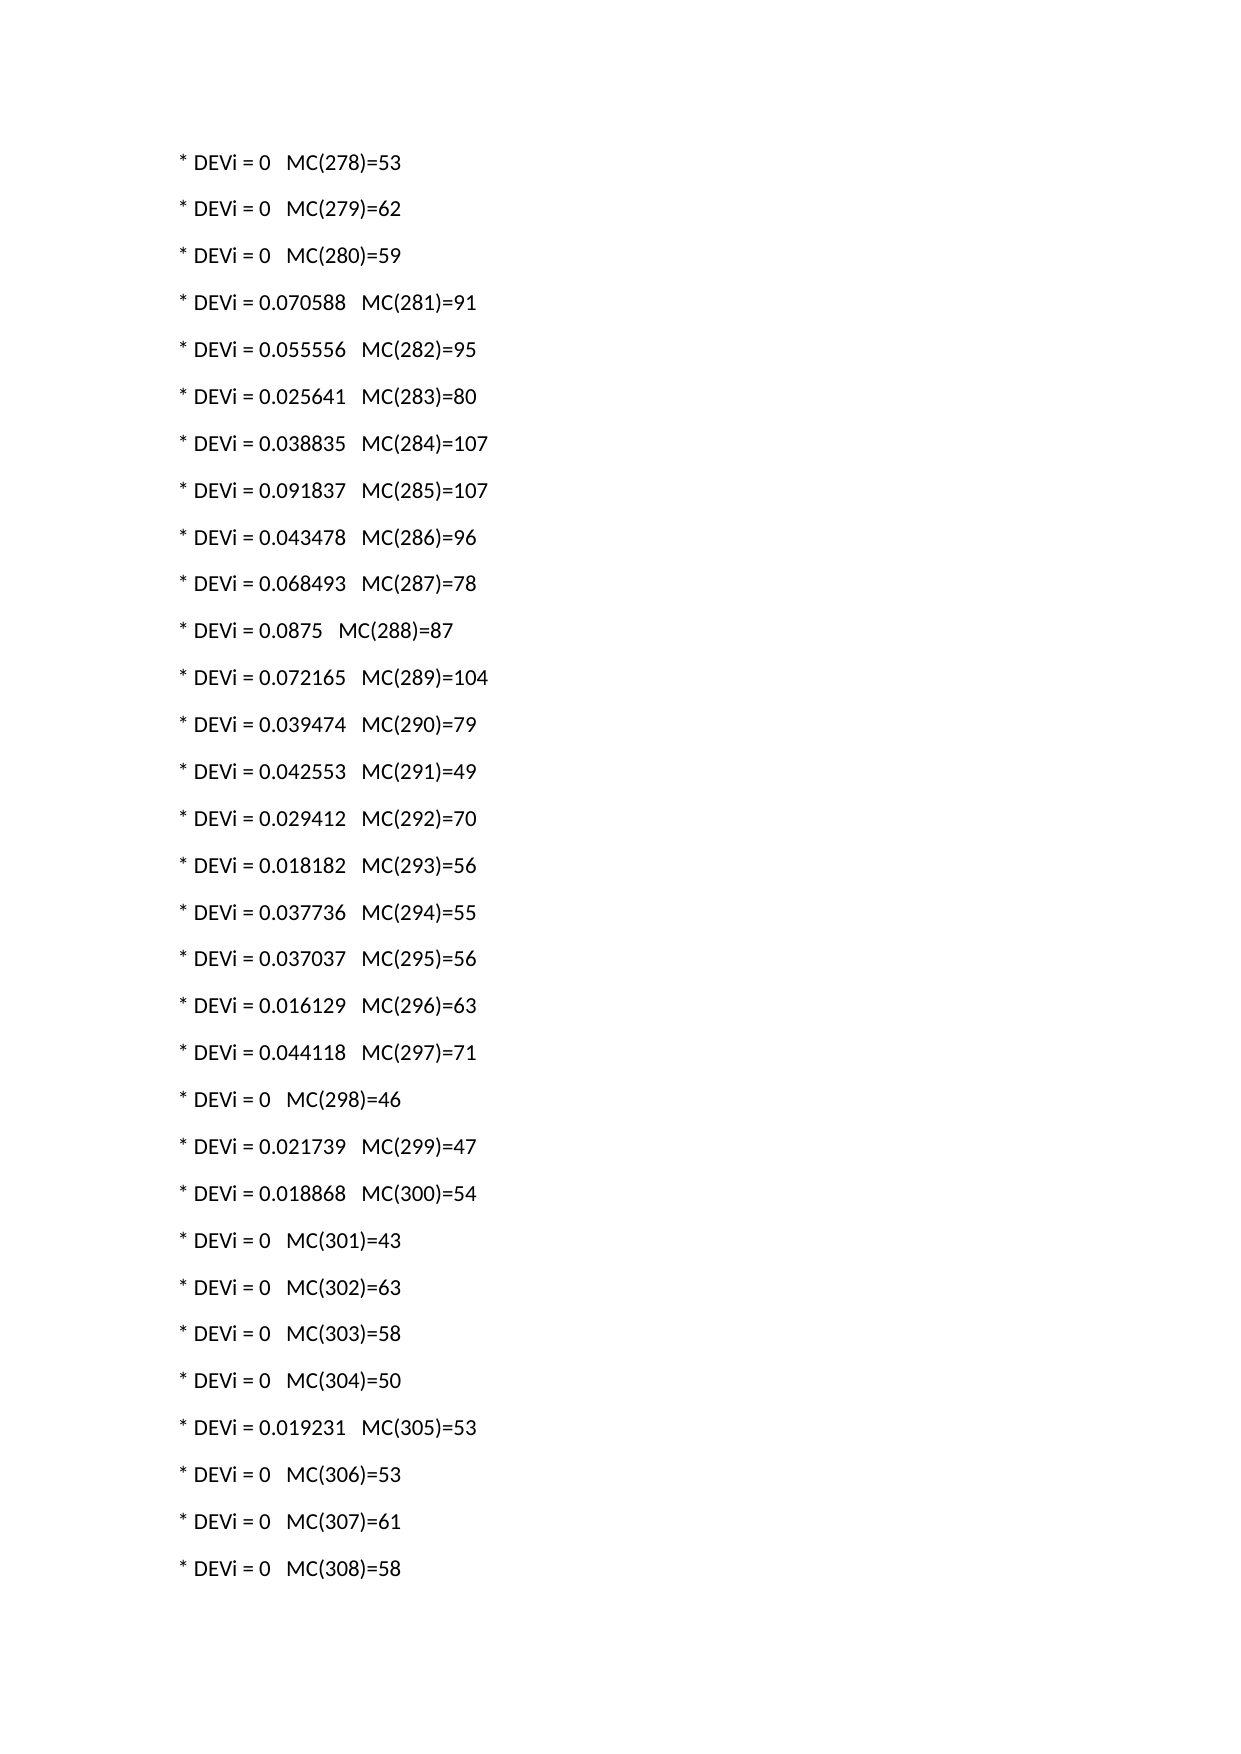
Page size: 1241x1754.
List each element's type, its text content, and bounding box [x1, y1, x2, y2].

text * DEVi = 0.021739 MC(299)=47 [177, 1132, 1063, 1160]
text * DEVi = 0.055556 MC(282)=95 [177, 335, 1063, 363]
text * DEVi = 0 MC(278)=53 [177, 148, 1063, 176]
text * DEVi = 0.018182 MC(293)=56 [177, 851, 1063, 879]
text * DEVi = 0.018868 MC(300)=54 [177, 1179, 1063, 1207]
text * DEVi = 0 MC(298)=46 [177, 1085, 1063, 1113]
text * DEVi = 0.070588 MC(281)=91 [177, 288, 1063, 316]
text * DEVi = 0.0875 MC(288)=87 [177, 616, 1063, 644]
text * DEVi = 0.044118 MC(297)=71 [177, 1038, 1063, 1066]
text * DEVi = 0 MC(280)=59 [177, 241, 1063, 269]
text * DEVi = 0.091837 MC(285)=107 [177, 476, 1063, 504]
text * DEVi = 0.039474 MC(290)=79 [177, 710, 1063, 738]
text * DEVi = 0 MC(302)=63 [177, 1273, 1063, 1301]
text * DEVi = 0.025641 MC(283)=80 [177, 382, 1063, 410]
text * DEVi = 0.016129 MC(296)=63 [177, 991, 1063, 1019]
text * DEVi = 0 MC(307)=61 [177, 1507, 1063, 1535]
text * DEVi = 0.043478 MC(286)=96 [177, 523, 1063, 551]
text * DEVi = 0 MC(306)=53 [177, 1460, 1063, 1488]
text * DEVi = 0.037037 MC(295)=56 [177, 944, 1063, 972]
text * DEVi = 0.029412 MC(292)=70 [177, 804, 1063, 832]
text * DEVi = 0 MC(303)=58 [177, 1319, 1063, 1347]
text * DEVi = 0.068493 MC(287)=78 [177, 569, 1063, 597]
text * DEVi = 0 MC(304)=50 [177, 1366, 1063, 1394]
text * DEVi = 0 MC(308)=58 [177, 1554, 1063, 1582]
text * DEVi = 0 MC(301)=43 [177, 1226, 1063, 1254]
text * DEVi = 0.038835 MC(284)=107 [177, 429, 1063, 457]
text * DEVi = 0 MC(279)=62 [177, 194, 1063, 222]
text * DEVi = 0.037736 MC(294)=55 [177, 898, 1063, 926]
text * DEVi = 0.019231 MC(305)=53 [177, 1413, 1063, 1441]
text * DEVi = 0.072165 MC(289)=104 [177, 663, 1063, 691]
text * DEVi = 0.042553 MC(291)=49 [177, 757, 1063, 785]
